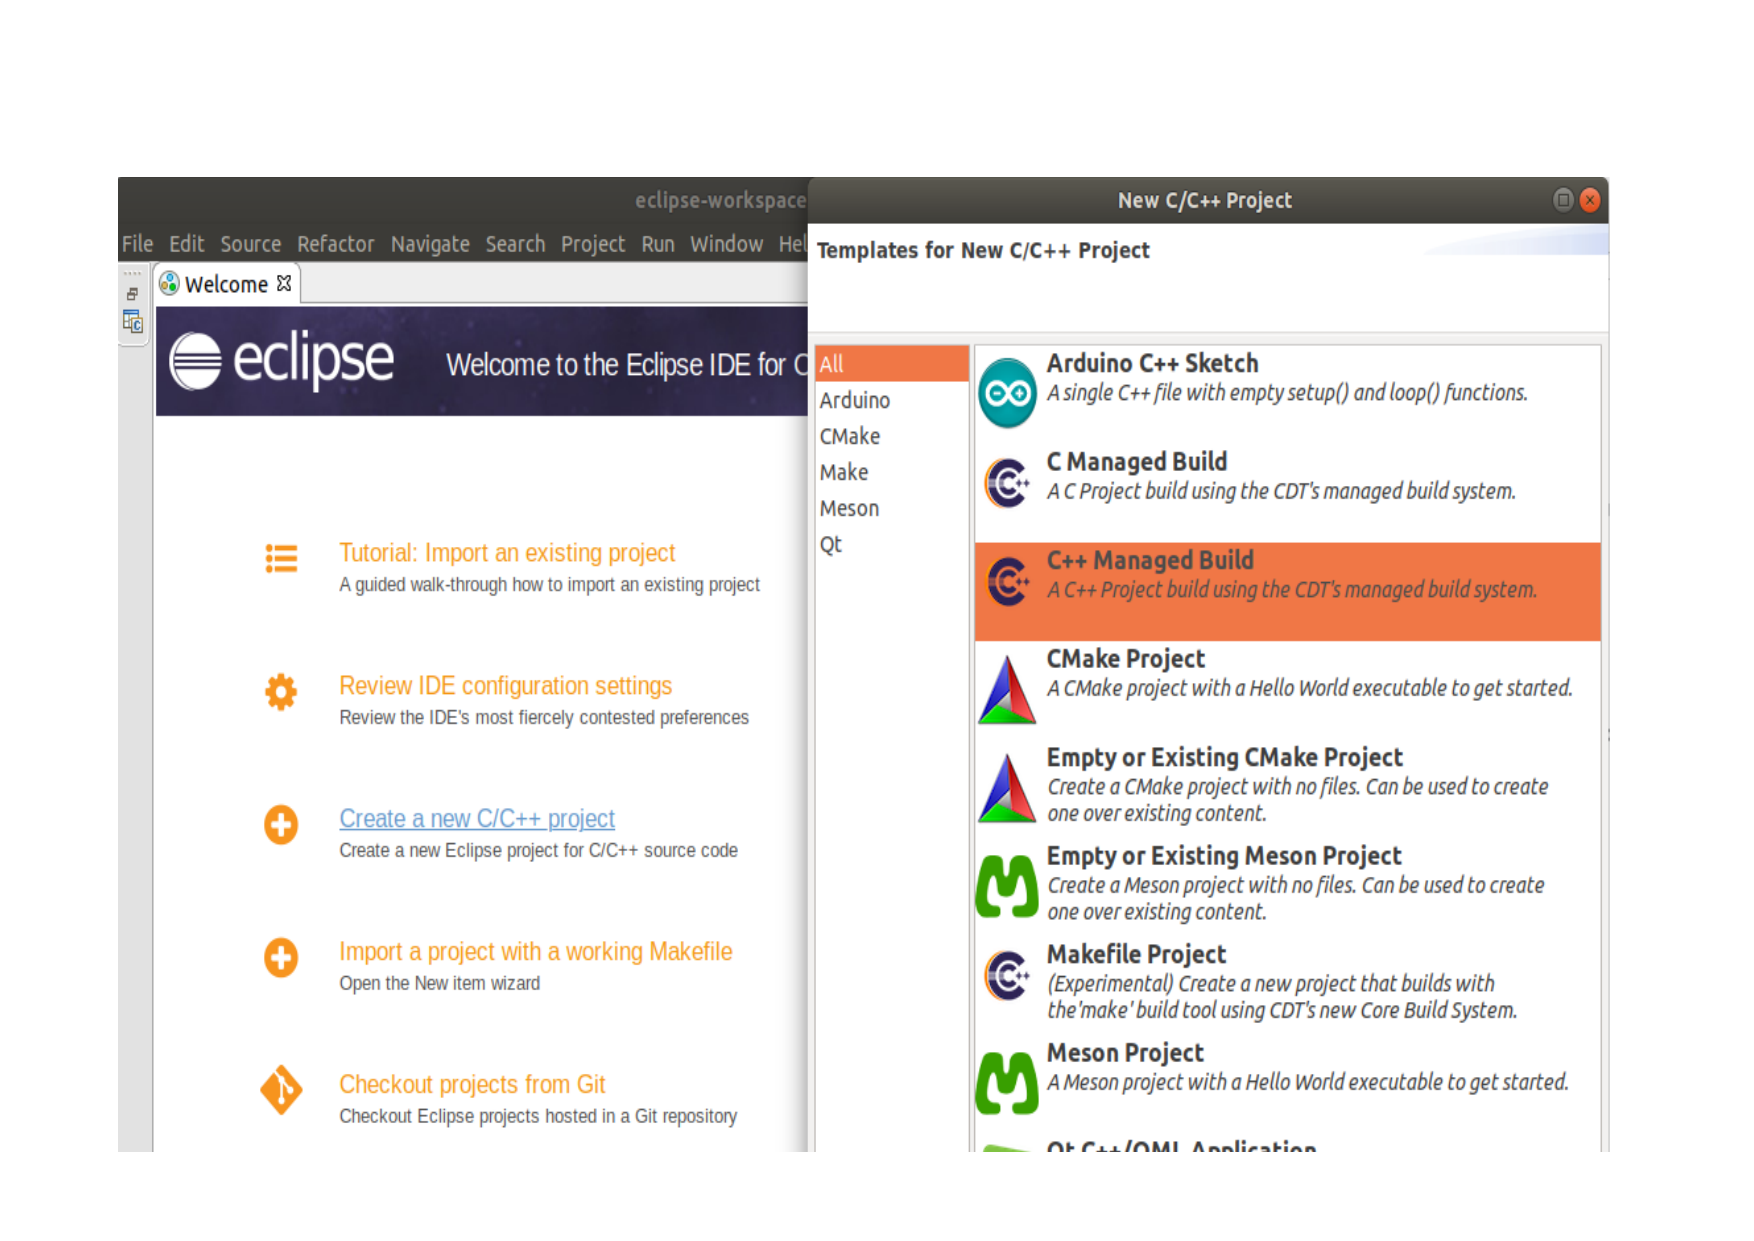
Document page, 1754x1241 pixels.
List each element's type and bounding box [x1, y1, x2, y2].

picture [118, 177, 1610, 1152]
